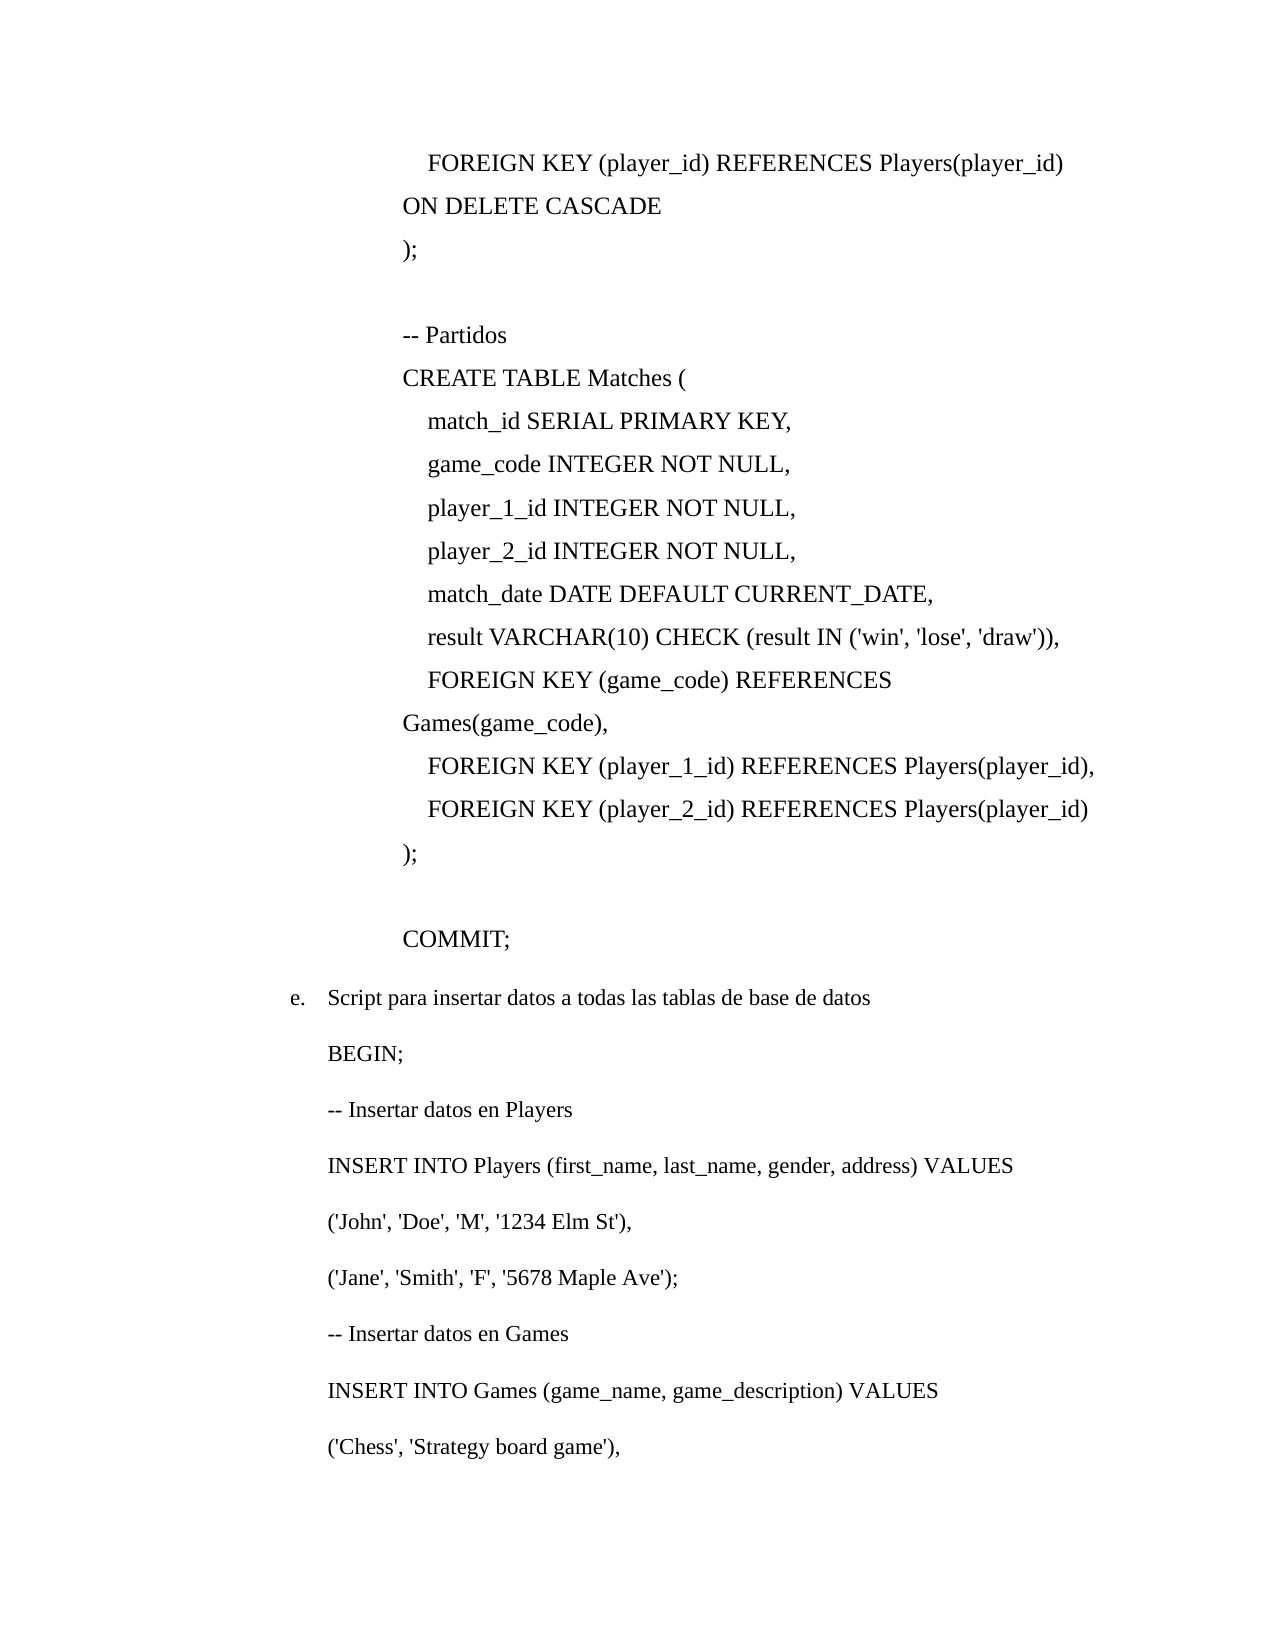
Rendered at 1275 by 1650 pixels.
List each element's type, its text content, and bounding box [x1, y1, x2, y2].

list CREATE TABLE Matches ( [402, 363, 1098, 392]
list FOREIGN KEY (player_2_id) REFERENCES Players(player_id) [402, 794, 1098, 823]
list FOREIGN KEY (player_1_id) REFERENCES Players(player_id), [402, 751, 1098, 780]
list result VARCHAR(10) CHECK (result IN ('win', 'lose', 'draw')), [402, 622, 1098, 651]
list match_date DATE DEFAULT CURRENT_DATE, [402, 579, 1098, 608]
list -- Partidos [402, 320, 1098, 349]
list Script para insertar datos a todas las tablas de base de datos [290, 984, 1098, 1010]
text INSERT INTO Players (first_name, last_name, gender, address) VALUES [327, 1152, 1098, 1178]
text -- Insertar datos en Games [327, 1321, 1098, 1347]
text -- Insertar datos en Players [327, 1096, 1098, 1122]
text INSERT INTO Games (game_name, game_description) VALUES [327, 1377, 1098, 1403]
list ); [402, 838, 1098, 866]
list FOREIGN KEY (game_code) REFERENCES Games(game_code), [402, 665, 1098, 737]
text ('Jane', 'Smith', 'F', '5678 Maple Ave'); [327, 1264, 1098, 1291]
list ); [402, 234, 1098, 263]
list player_1_id INTEGER NOT NULL, [402, 493, 1098, 521]
list FOREIGN KEY (player_id) REFERENCES Players(player_id) ON DELETE CASCADE [402, 148, 1098, 219]
list COMMIT; [402, 924, 1098, 953]
list game_code INTEGER NOT NULL, [402, 449, 1098, 478]
text BEGIN; [327, 1040, 1098, 1066]
text ('John', 'Doe', 'M', '1234 Elm St'), [327, 1208, 1098, 1234]
list player_2_id INTEGER NOT NULL, [402, 536, 1098, 564]
text ('Chess', 'Strategy board game'), [327, 1433, 1098, 1459]
list match_id SERIAL PRIMARY KEY, [402, 406, 1098, 435]
